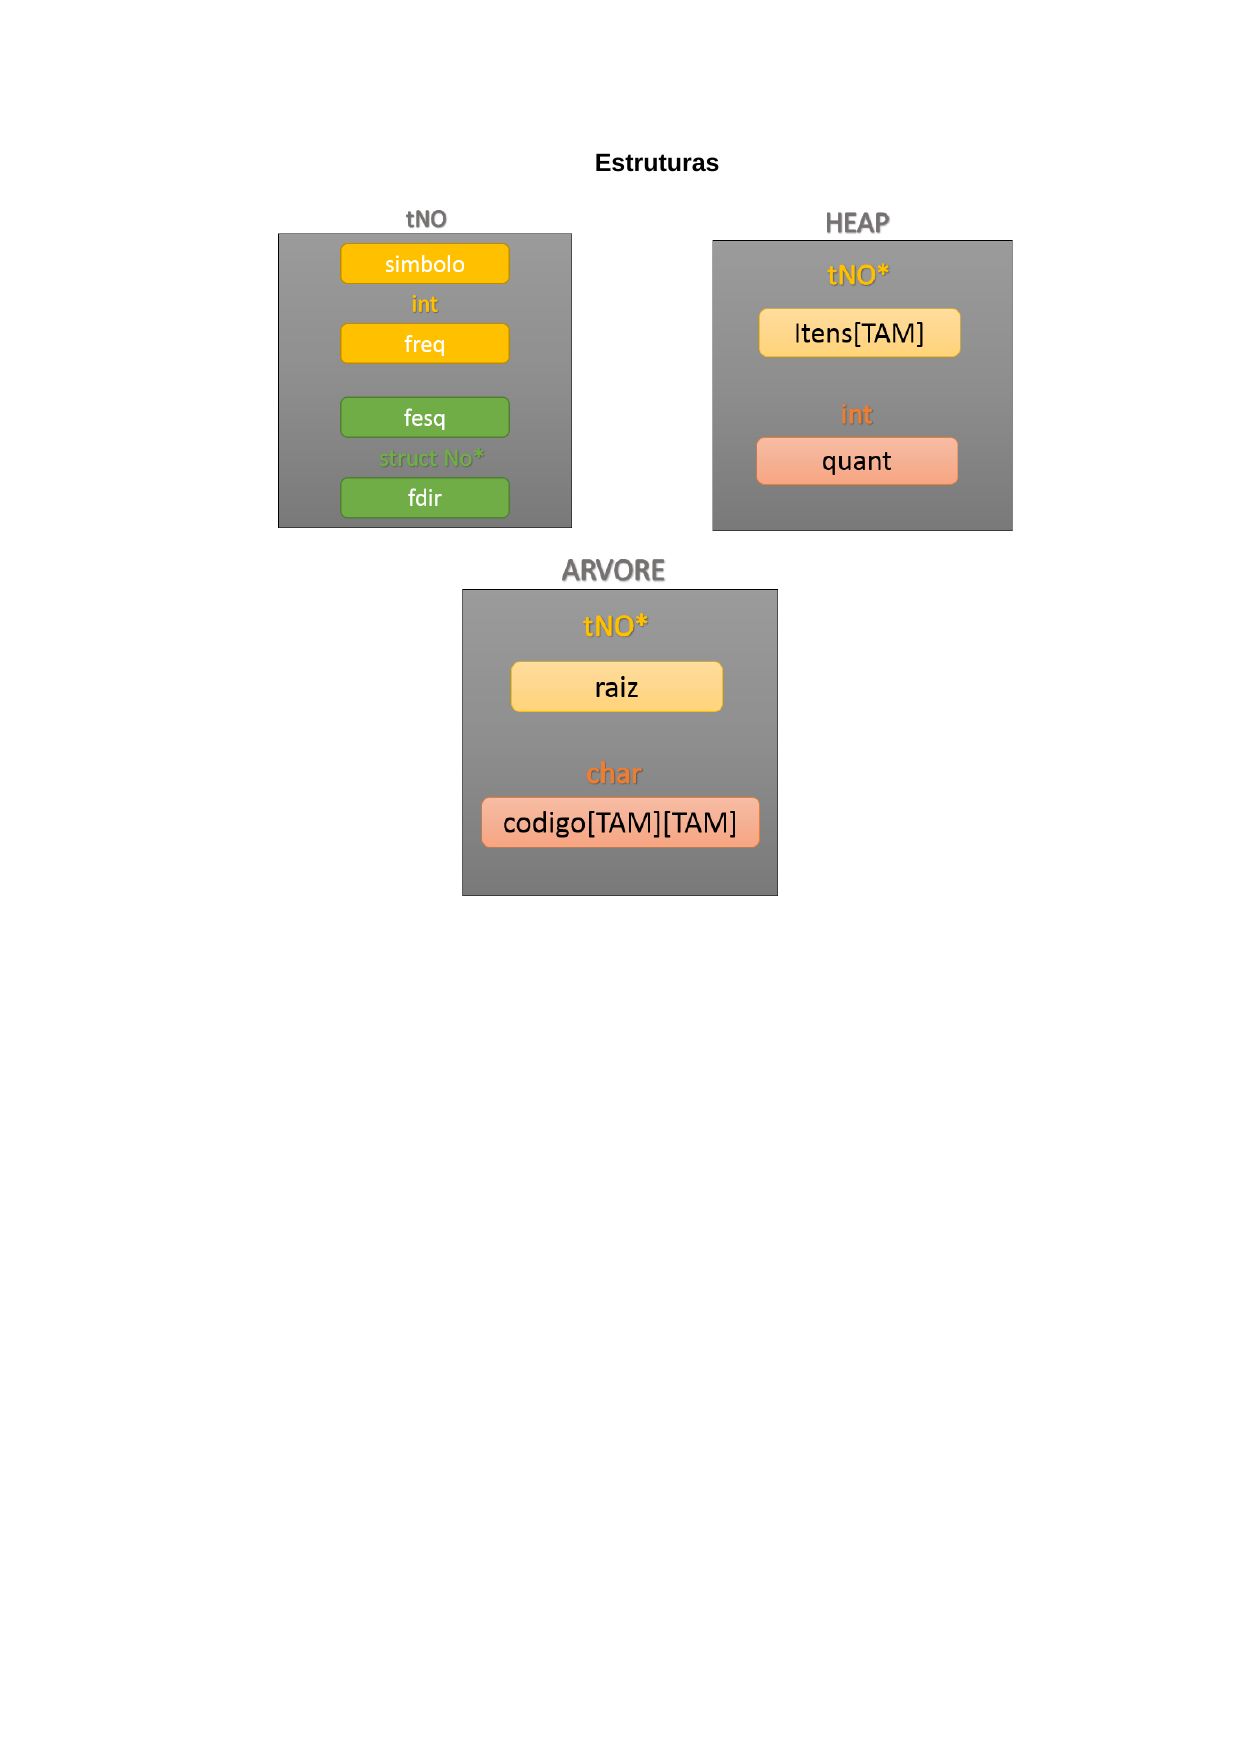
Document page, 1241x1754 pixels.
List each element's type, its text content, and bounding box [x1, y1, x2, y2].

picture [462, 544, 778, 896]
text Estruturas [177, 148, 1063, 176]
picture [712, 198, 1013, 531]
picture [278, 198, 572, 528]
